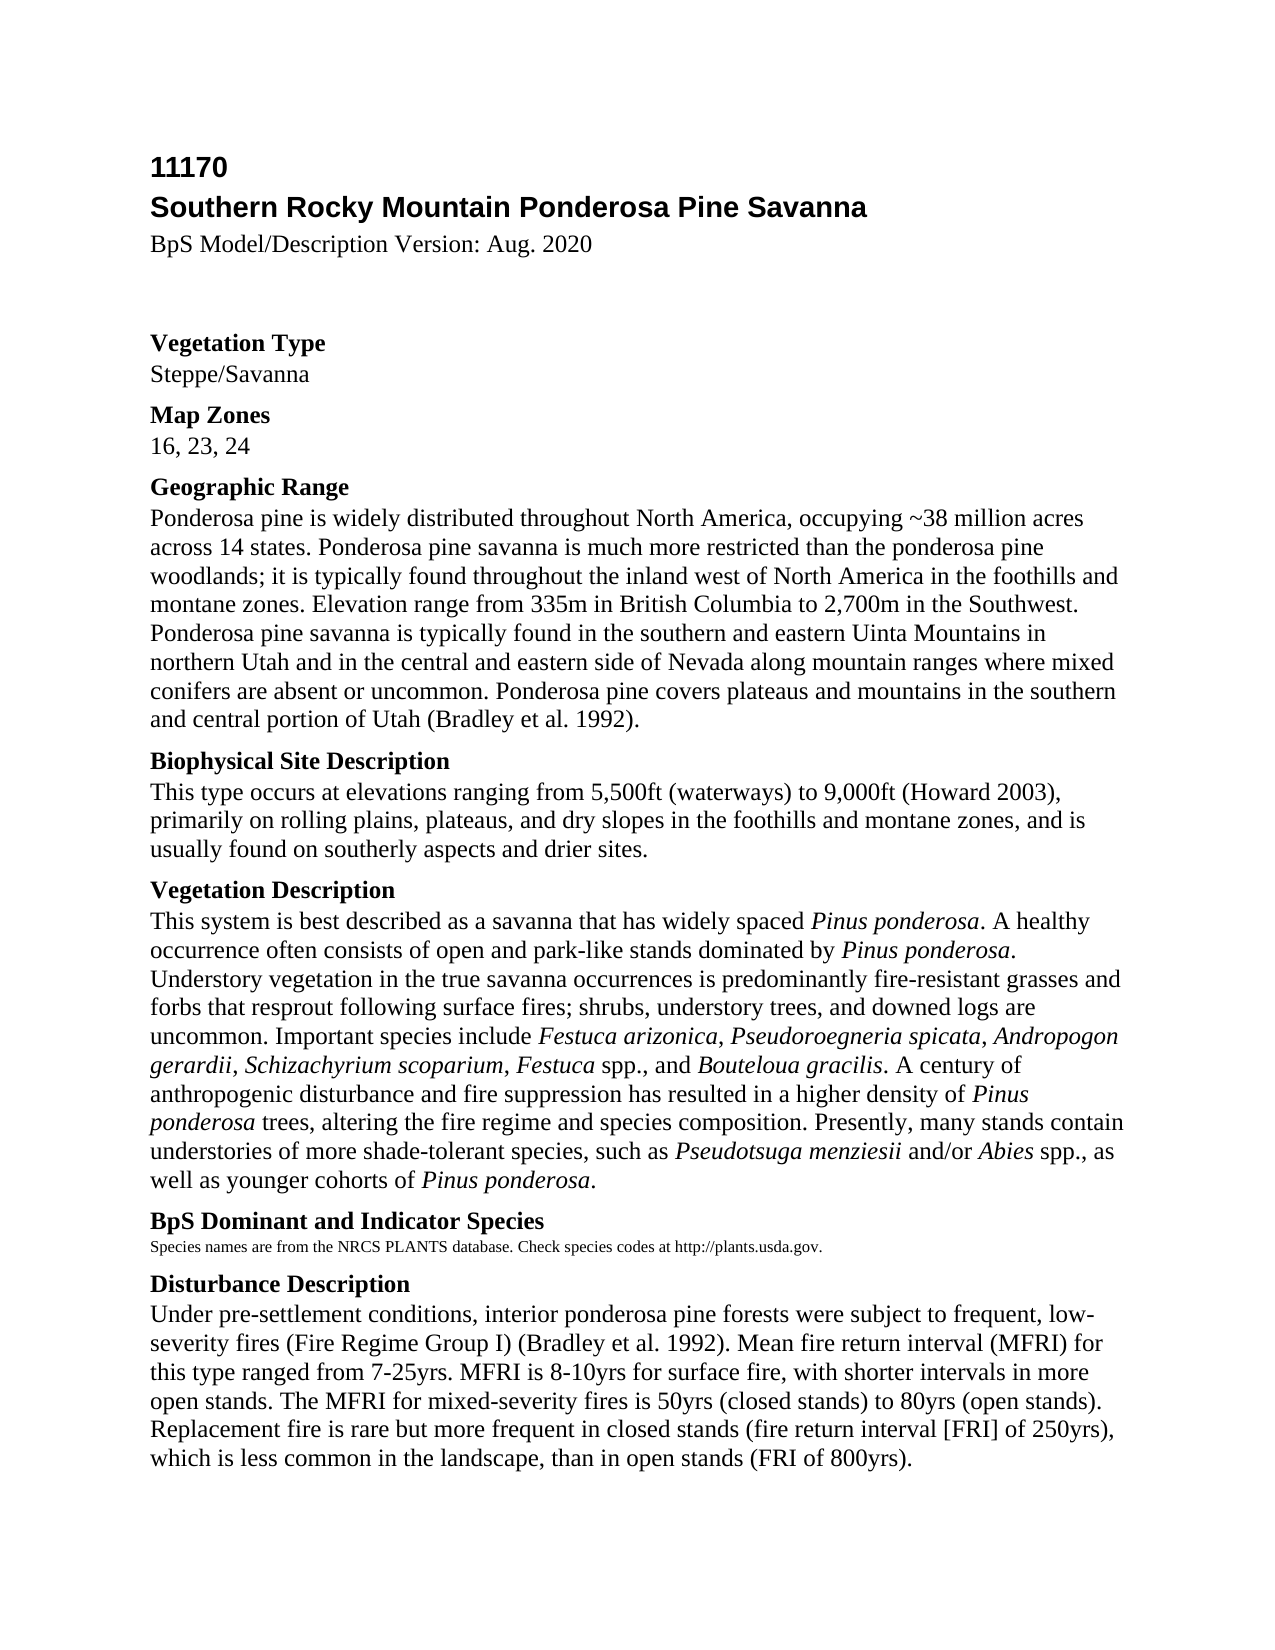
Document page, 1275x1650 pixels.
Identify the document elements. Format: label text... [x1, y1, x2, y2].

text Vegetation Type [150, 328, 1125, 357]
text This system is best described as a savanna that has widely spaced Pinus ponderosa. A healthy occurrence often consists of open and park-like stands dominated by Pinus ponderosa. Understory vegetation in the true savanna occurrences is predominantly fire-resistant grasses and forbs that resprout following surface fires; shrubs, understory trees, and downed logs are uncommon. Important species include Festuca arizonica, Pseudoroegneria spicata, Andropogon gerardii, Schizachyrium scoparium, Festuca spp., and Bouteloua gracilis. A century of anthropogenic disturbance and fire suppression has resulted in a higher density of Pinus ponderosa trees, altering the fire regime and species composition. Presently, many stands contain understories of more shade-tolerant species, such as Pseudotsuga menziesii and/or Abies spp., as well as younger cohorts of Pinus ponderosa. [150, 906, 1125, 1194]
text Ponderosa pine is widely distributed throughout North America, occupying ~38 million acres across 14 states. Ponderosa pine savanna is much more restricted than the ponderosa pine woodlands; it is typically found throughout the inland west of North America in the foothills and montane zones. Elevation range from 335m in British Columbia to 2,700m in the Southwest. Ponderosa pine savanna is typically found in the southern and eastern Uinta Mountains in northern Utah and in the central and eastern side of Nevada along mountain ranges where mixed conifers are absent or uncommon. Ponderosa pine covers plateaus and mountains in the southern and central portion of Utah (Bradley et al. 1992). [150, 503, 1125, 733]
text Species names are from the NRCS PLANTS database. Check species codes at http://plants.usda.gov. [150, 1237, 1125, 1256]
text BpS Dominant and Indicator Species [150, 1206, 1125, 1235]
text Under pre-settlement conditions, interior ponderosa pine forests were subject to frequent, low-severity fires (Fire Regime Group I) (Bradley et al. 1992). Mean fire return interval (MFRI) for this type ranged from 7-25yrs. MFRI is 8-10yrs for surface fire, with shorter intervals in more open stands. The MFRI for mixed-severity fires is 50yrs (closed stands) to 80yrs (open stands). Replacement fire is rare but more frequent in closed stands (fire return interval [FRI] of 250yrs), which is less common in the landscape, than in open stands (FRI of 800yrs). [150, 1299, 1125, 1472]
text Geographic Range [150, 472, 1125, 501]
text 16, 23, 24 [150, 431, 1125, 460]
title 11170 [150, 150, 1125, 183]
text This type occurs at elevations ranging from 5,500ft (waterways) to 9,000ft (Howard 2003), primarily on rolling plains, plateaus, and dry slopes in the foothills and montane zones, and is usually found on southerly aspects and drier sites. [150, 777, 1125, 863]
text Vegetation Description [150, 875, 1125, 904]
text Steppe/Savanna [150, 359, 1125, 388]
text BpS Model/Description Version: Aug. 2020 [150, 229, 1125, 258]
title Southern Rocky Mountain Ponderosa Pine Savanna [150, 190, 1125, 223]
text Biophysical Site Description [150, 746, 1125, 774]
text Disturbance Description [150, 1269, 1125, 1297]
text Map Zones [150, 400, 1125, 429]
